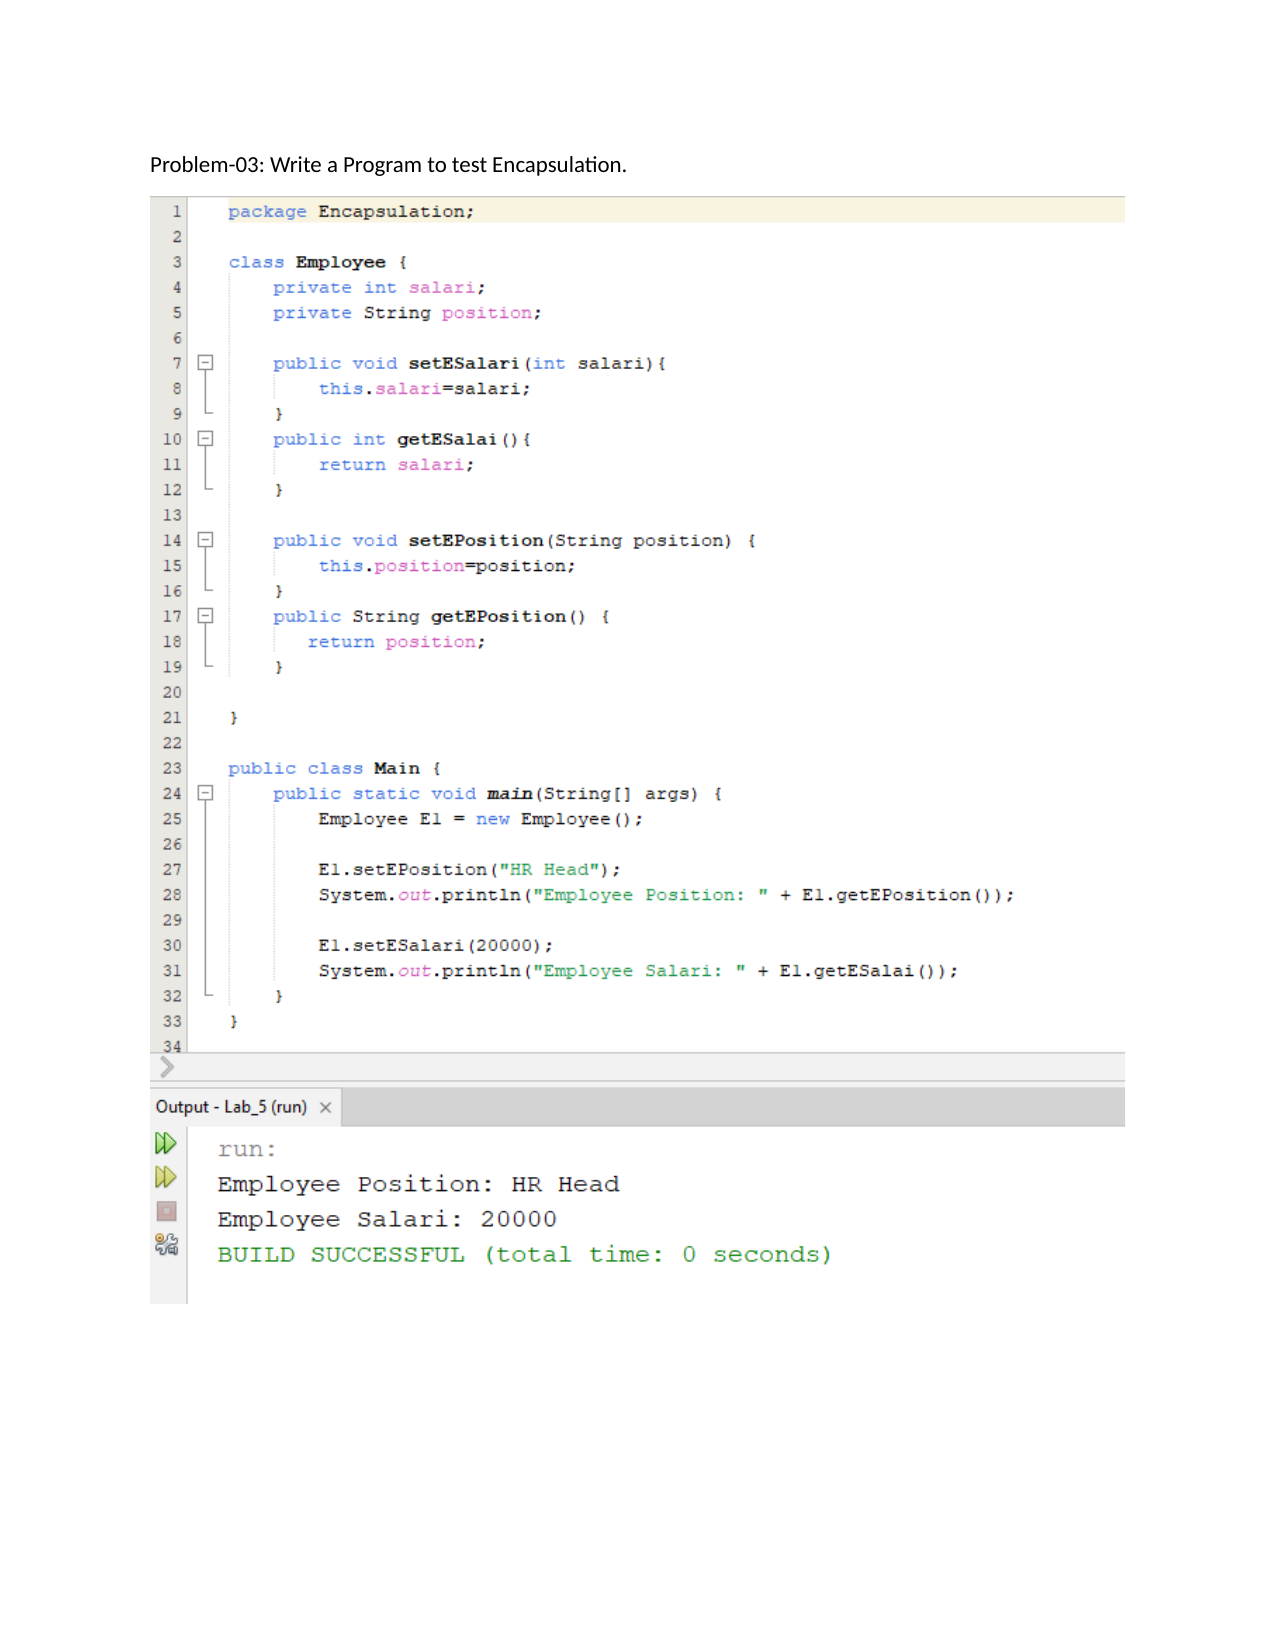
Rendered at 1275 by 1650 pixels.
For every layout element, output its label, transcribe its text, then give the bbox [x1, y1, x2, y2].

picture [150, 196, 1125, 1304]
text Problem-03: Write a Program to test Encapsulation. [150, 150, 1125, 178]
